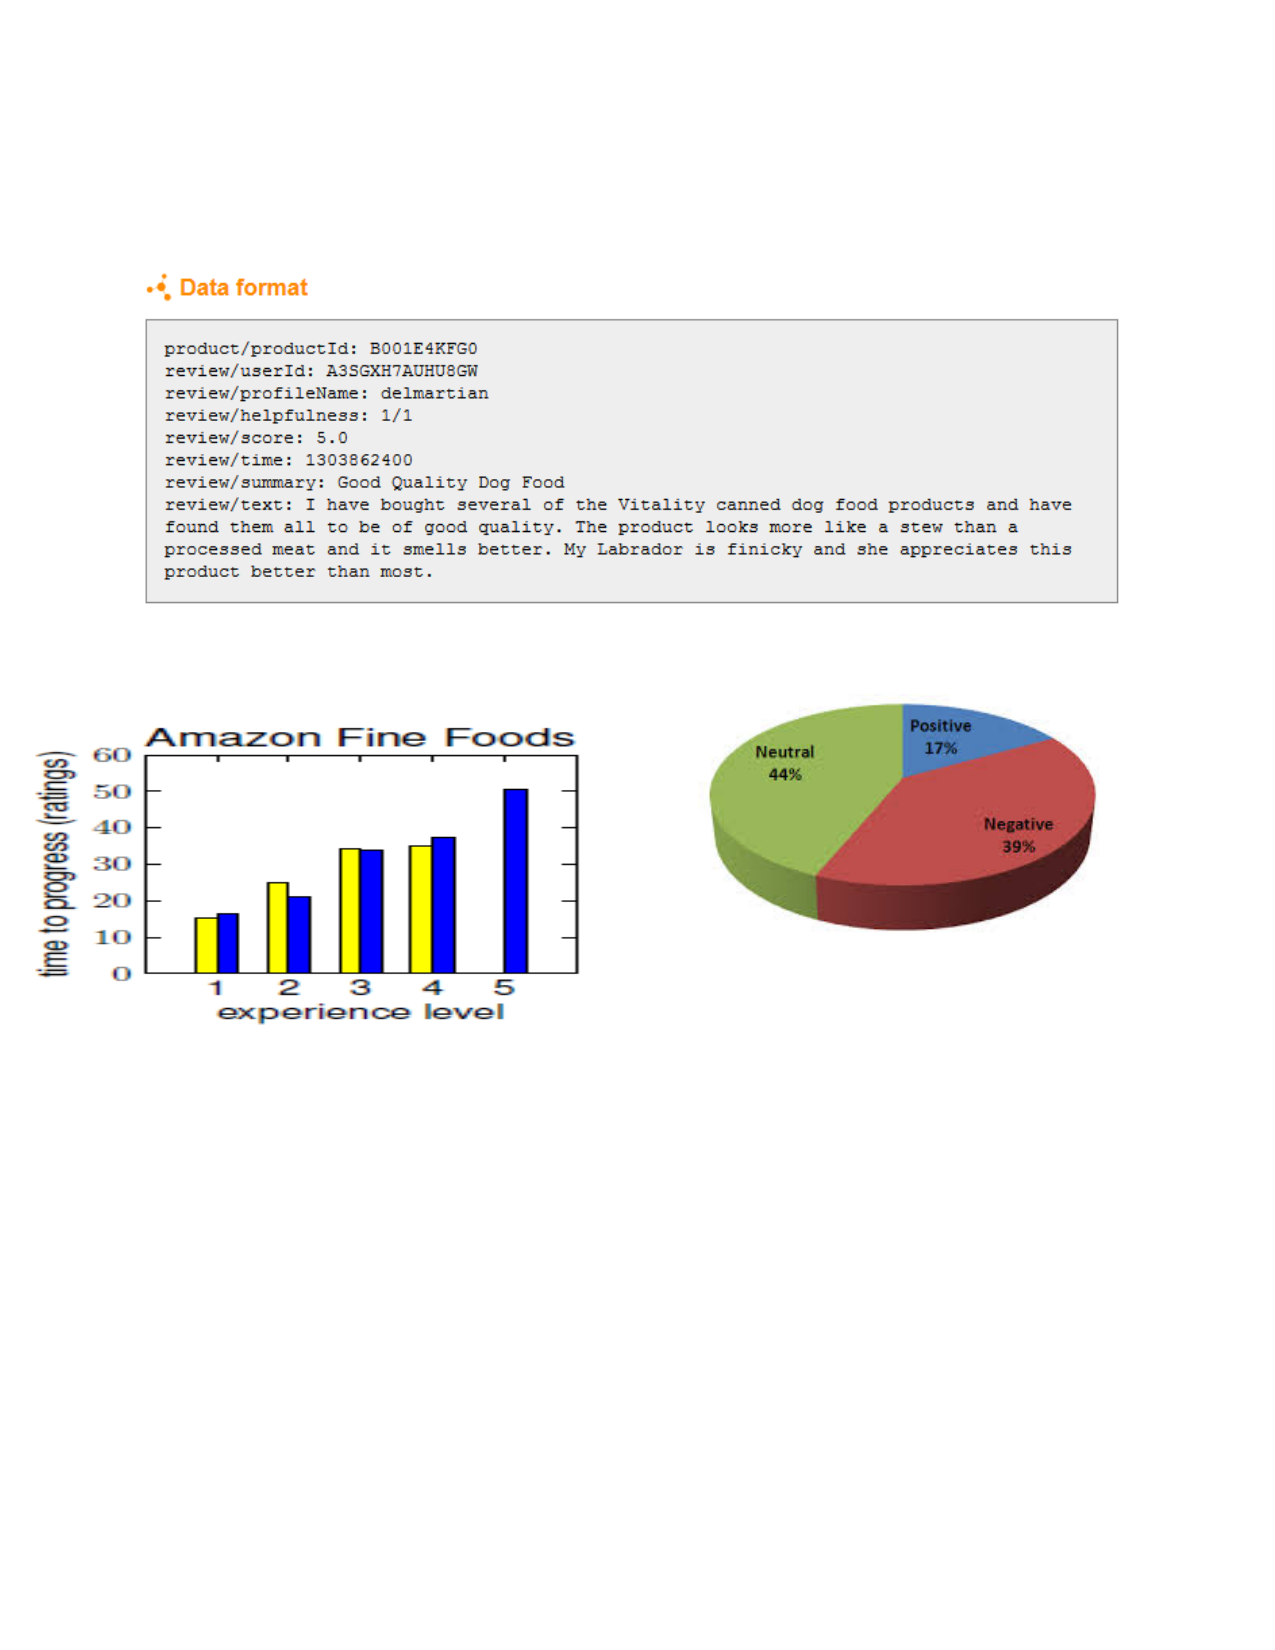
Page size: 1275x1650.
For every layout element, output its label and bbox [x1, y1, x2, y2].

picture [674, 682, 1129, 953]
picture [139, 251, 1136, 616]
picture [34, 724, 621, 1032]
